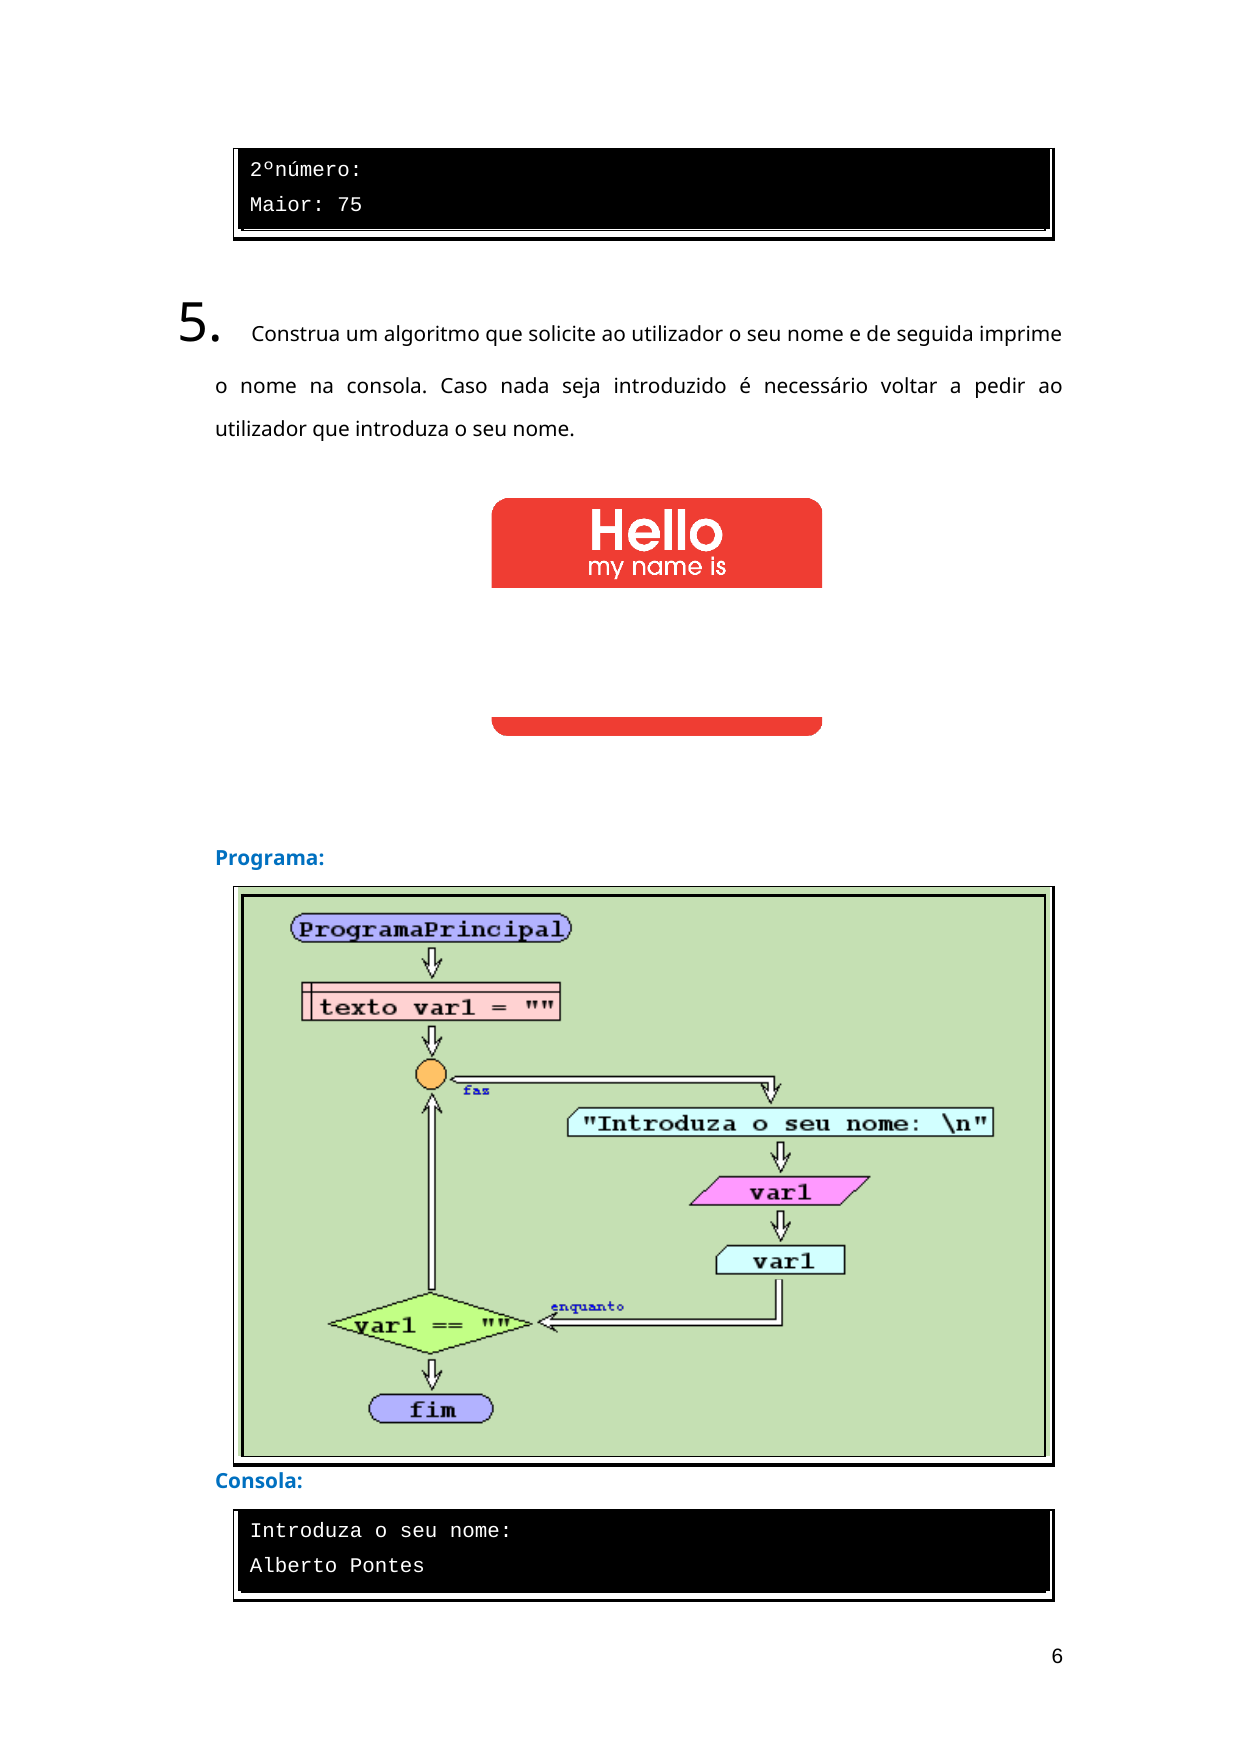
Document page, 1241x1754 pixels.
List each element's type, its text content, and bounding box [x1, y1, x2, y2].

text Programa: [215, 843, 1063, 872]
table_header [238, 149, 1050, 229]
text Consola: [215, 1466, 1063, 1495]
picture [250, 896, 1038, 1444]
list Construa um algoritmo que solicite ao utilizador o seu nome e de seguida imprime o nome na consola. Caso nada seja introduzido é necessário voltar a pedir ao utilizador que introduza o seu nome. [177, 283, 1063, 442]
table_header [238, 887, 1050, 1456]
picture [491, 498, 823, 736]
table_header Introduza o seu nome: Alberto Pontes [238, 1511, 1050, 1591]
